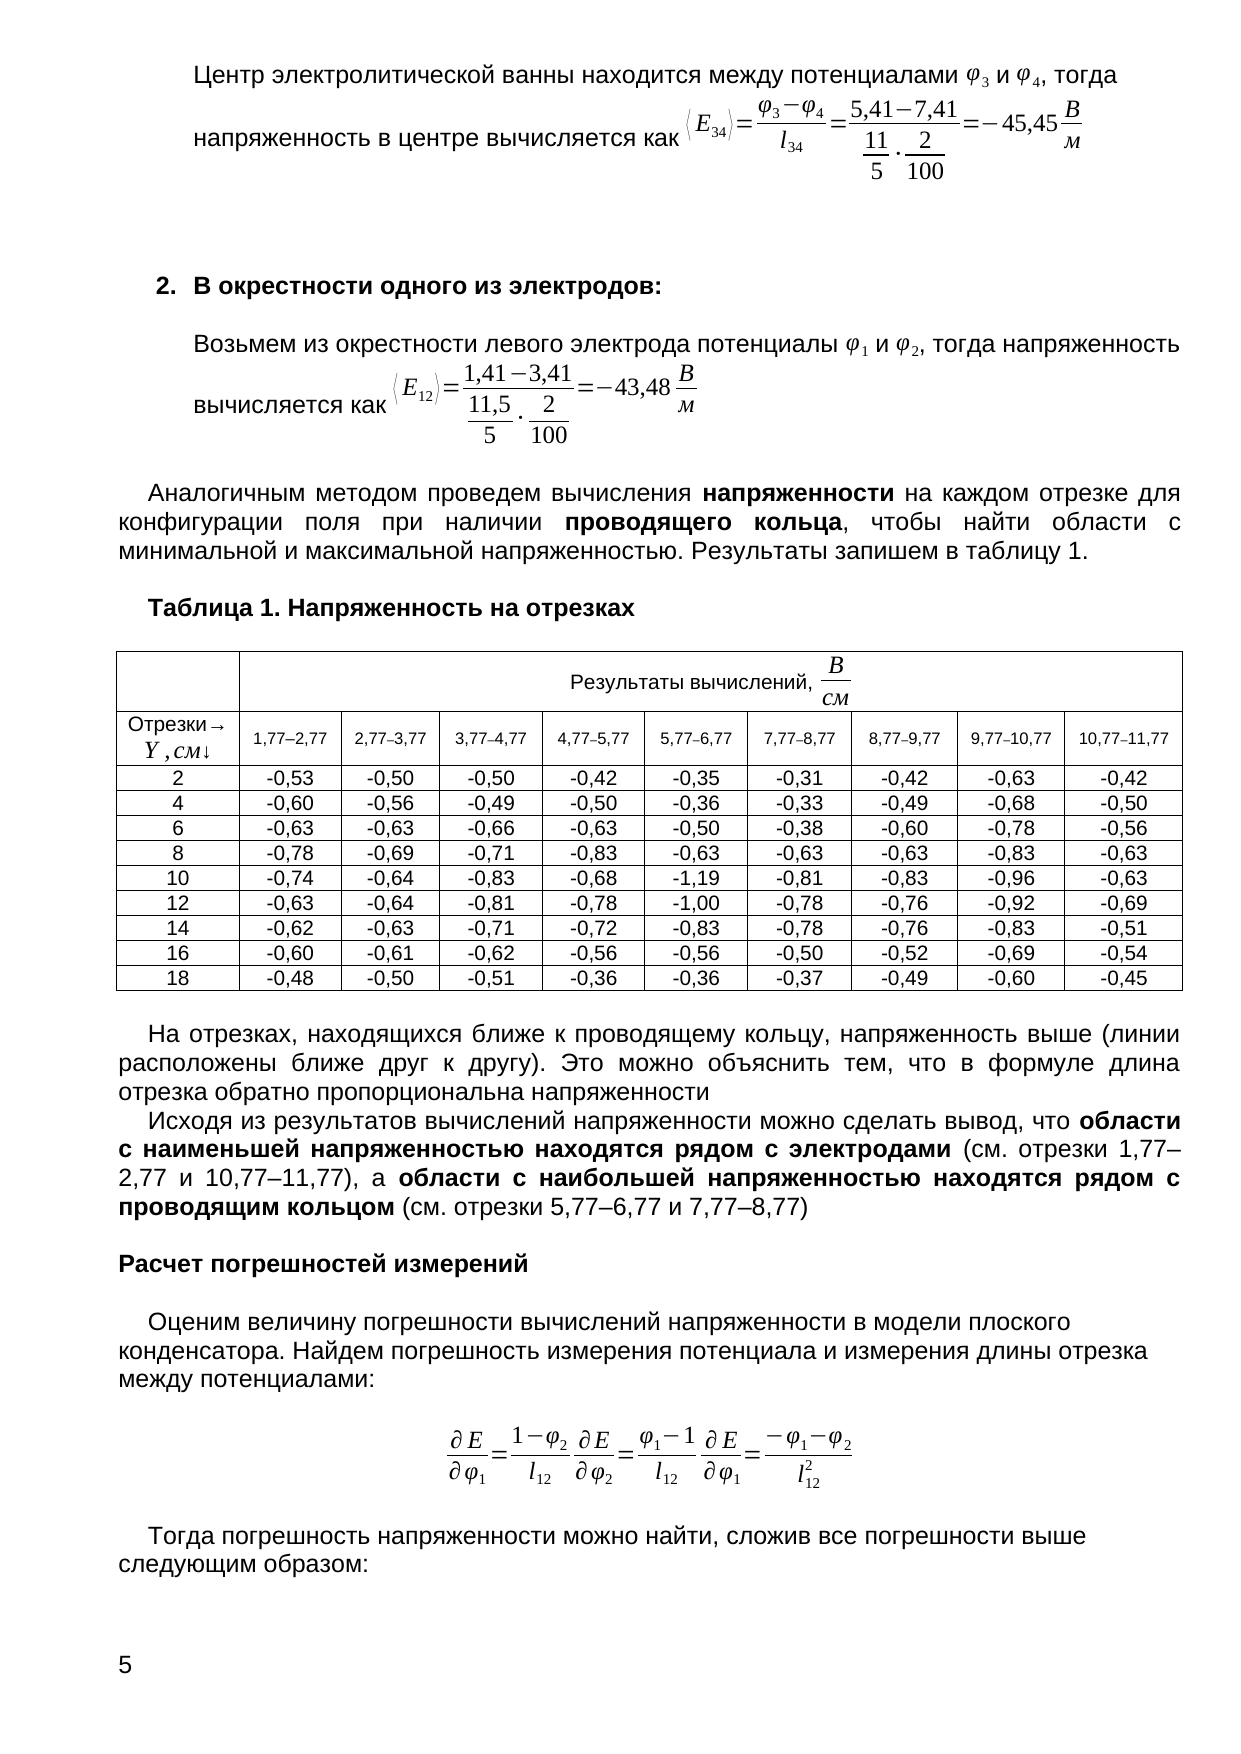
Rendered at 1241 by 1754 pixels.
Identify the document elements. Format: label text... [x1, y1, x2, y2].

table_cell -0,74 [240, 866, 341, 890]
table_cell -0,63 [240, 891, 341, 915]
text Оценим величину погрешности вычислений напряженности в модели плоского конденсатора. Найдем погрешность измерения потенциала и измерения длины отрезка между потенциалами: [118, 1307, 1181, 1393]
table_cell 6 [117, 816, 239, 840]
table_cell -0,38 [748, 816, 851, 840]
table_cell -0,49 [852, 791, 957, 815]
table_cell -0,49 [440, 791, 542, 815]
table_cell -0,36 [543, 966, 644, 990]
list В окрестности одного из электродов: Возьмем из окрестности левого электрода потенциалы и , тогда напряженность вычисляется как [156, 271, 1181, 450]
table_cell -0,96 [958, 866, 1064, 890]
table_cell -0,61 [342, 941, 439, 965]
table_cell -0,83 [958, 841, 1064, 865]
table_cell 10 [117, 866, 239, 890]
table_cell -0,50 [543, 791, 644, 815]
table_cell -0,63 [748, 841, 851, 865]
table_cell -0,63 [1065, 841, 1182, 865]
table_cell -0,68 [543, 866, 644, 890]
table_cell -0,64 [342, 866, 439, 890]
table_cell -0,42 [1065, 766, 1182, 790]
table_cell -0,63 [543, 816, 644, 840]
table_cell 4 [117, 791, 239, 815]
table_cell -0,45 [1065, 966, 1182, 990]
text Тогда погрешность напряженности можно найти, сложив все погрешности выше следующим образом: [118, 1521, 1181, 1578]
table_cell 7,77–8,77 [748, 712, 851, 765]
table_cell -0,50 [440, 766, 542, 790]
table_cell -0,71 [440, 916, 542, 940]
table_cell 5,77–6,77 [645, 712, 747, 765]
table_cell -0,52 [852, 941, 957, 965]
table_cell -0,60 [240, 941, 341, 965]
table_cell 3,77–4,77 [440, 712, 542, 765]
table_cell -0,76 [852, 916, 957, 940]
table_cell -0,72 [543, 916, 644, 940]
table_cell -0,63 [852, 841, 957, 865]
table_cell -0,31 [748, 766, 851, 790]
table_cell -0,36 [645, 791, 747, 815]
table_cell -0,63 [342, 816, 439, 840]
table_cell -0,56 [342, 791, 439, 815]
table_cell -0,66 [440, 816, 542, 840]
table_cell -0,63 [342, 916, 439, 940]
table_cell -0,78 [543, 891, 644, 915]
table_cell -0,42 [543, 766, 644, 790]
table_cell -0,62 [240, 916, 341, 940]
table_cell -0,53 [240, 766, 341, 790]
table_cell -0,50 [748, 941, 851, 965]
table_cell -0,81 [440, 891, 542, 915]
table_cell -0,92 [958, 891, 1064, 915]
text Исходя из результатов вычислений напряженности можно сделать вывод, что области с наименьшей напряженностью находятся рядом с электродами (см. отрезки 1,77–2,77 и 10,77–11,77), а области с наибольшей напряженностью находятся рядом с проводящим кольцом (см. отрезки 5,77–6,77 и 7,77–8,77) [118, 1106, 1181, 1221]
table_cell -0,50 [342, 766, 439, 790]
table_cell -0,78 [958, 816, 1064, 840]
table_header [117, 652, 239, 711]
table_cell -0,83 [645, 916, 747, 940]
table_cell 1,77–2,77 [240, 712, 341, 765]
table_cell -0,48 [240, 966, 341, 990]
text Таблица 1. Напряженность на отрезках [118, 593, 1181, 622]
text Аналогичным методом проведем вычисления напряженности на каждом отрезке для конфигурации поля при наличии проводящего кольца, чтобы найти области с минимальной и максимальной напряженностью. Результаты запишем в таблицу 1. [118, 478, 1181, 565]
table_cell 16 [117, 941, 239, 965]
table_cell -0,60 [958, 966, 1064, 990]
table_cell 2,77–3,77 [342, 712, 439, 765]
table_cell -0,60 [240, 791, 341, 815]
table_cell 2 [117, 766, 239, 790]
table_cell 8,77–9,77 [852, 712, 957, 765]
table_cell -0,51 [440, 966, 542, 990]
table_cell 8 [117, 841, 239, 865]
text Расчет погрешностей измерений [118, 1249, 1181, 1278]
text На отрезках, находящихся ближе к проводящему кольцу, напряженность выше (линии расположены ближе друг к другу). Это можно объяснить тем, что в формуле длина отрезка обратно пропорциональна напряженности [118, 1019, 1181, 1106]
table_cell -0,54 [1065, 941, 1182, 965]
table_cell -0,33 [748, 791, 851, 815]
table_cell -0,71 [440, 841, 542, 865]
table_cell -0,50 [645, 816, 747, 840]
table_cell -1,19 [645, 866, 747, 890]
table_cell -0,56 [543, 941, 644, 965]
table_cell Отрезки→ ↓ [117, 712, 239, 765]
table_cell -0,83 [958, 916, 1064, 940]
table_header Результаты вычислений, [240, 652, 1182, 711]
table_cell -0,56 [1065, 816, 1182, 840]
table_cell -0,49 [852, 966, 957, 990]
table_cell 10,77–11,77 [1065, 712, 1182, 765]
table_cell 18 [117, 966, 239, 990]
table_cell -0,69 [958, 941, 1064, 965]
table_cell 4,77–5,77 [543, 712, 644, 765]
table_cell -0,50 [342, 966, 439, 990]
table_cell -0,69 [342, 841, 439, 865]
table_cell -0,78 [748, 891, 851, 915]
table_cell -0,63 [1065, 866, 1182, 890]
table_cell -1,00 [645, 891, 747, 915]
table_cell -0,69 [1065, 891, 1182, 915]
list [156, 59, 1181, 184]
table_cell -0,60 [852, 816, 957, 840]
table_cell -0,83 [543, 841, 644, 865]
table_cell -0,63 [958, 766, 1064, 790]
table_cell -0,50 [1065, 791, 1182, 815]
table_cell -0,37 [748, 966, 851, 990]
table_cell 12 [117, 891, 239, 915]
table_cell -0,78 [240, 841, 341, 865]
table_cell 14 [117, 916, 239, 940]
table_cell -0,68 [958, 791, 1064, 815]
table_cell -0,62 [440, 941, 542, 965]
table_cell -0,83 [852, 866, 957, 890]
table_cell -0,35 [645, 766, 747, 790]
table_cell -0,64 [342, 891, 439, 915]
table_cell -0,51 [1065, 916, 1182, 940]
table_cell -0,83 [440, 866, 542, 890]
table_cell -0,56 [645, 941, 747, 965]
table_cell -0,76 [852, 891, 957, 915]
table_cell -0,36 [645, 966, 747, 990]
table_cell 9,77–10,77 [958, 712, 1064, 765]
table_cell -0,78 [748, 916, 851, 940]
table_cell -0,63 [645, 841, 747, 865]
table_cell -0,42 [852, 766, 957, 790]
table_cell -0,63 [240, 816, 341, 840]
table_cell -0,81 [748, 866, 851, 890]
